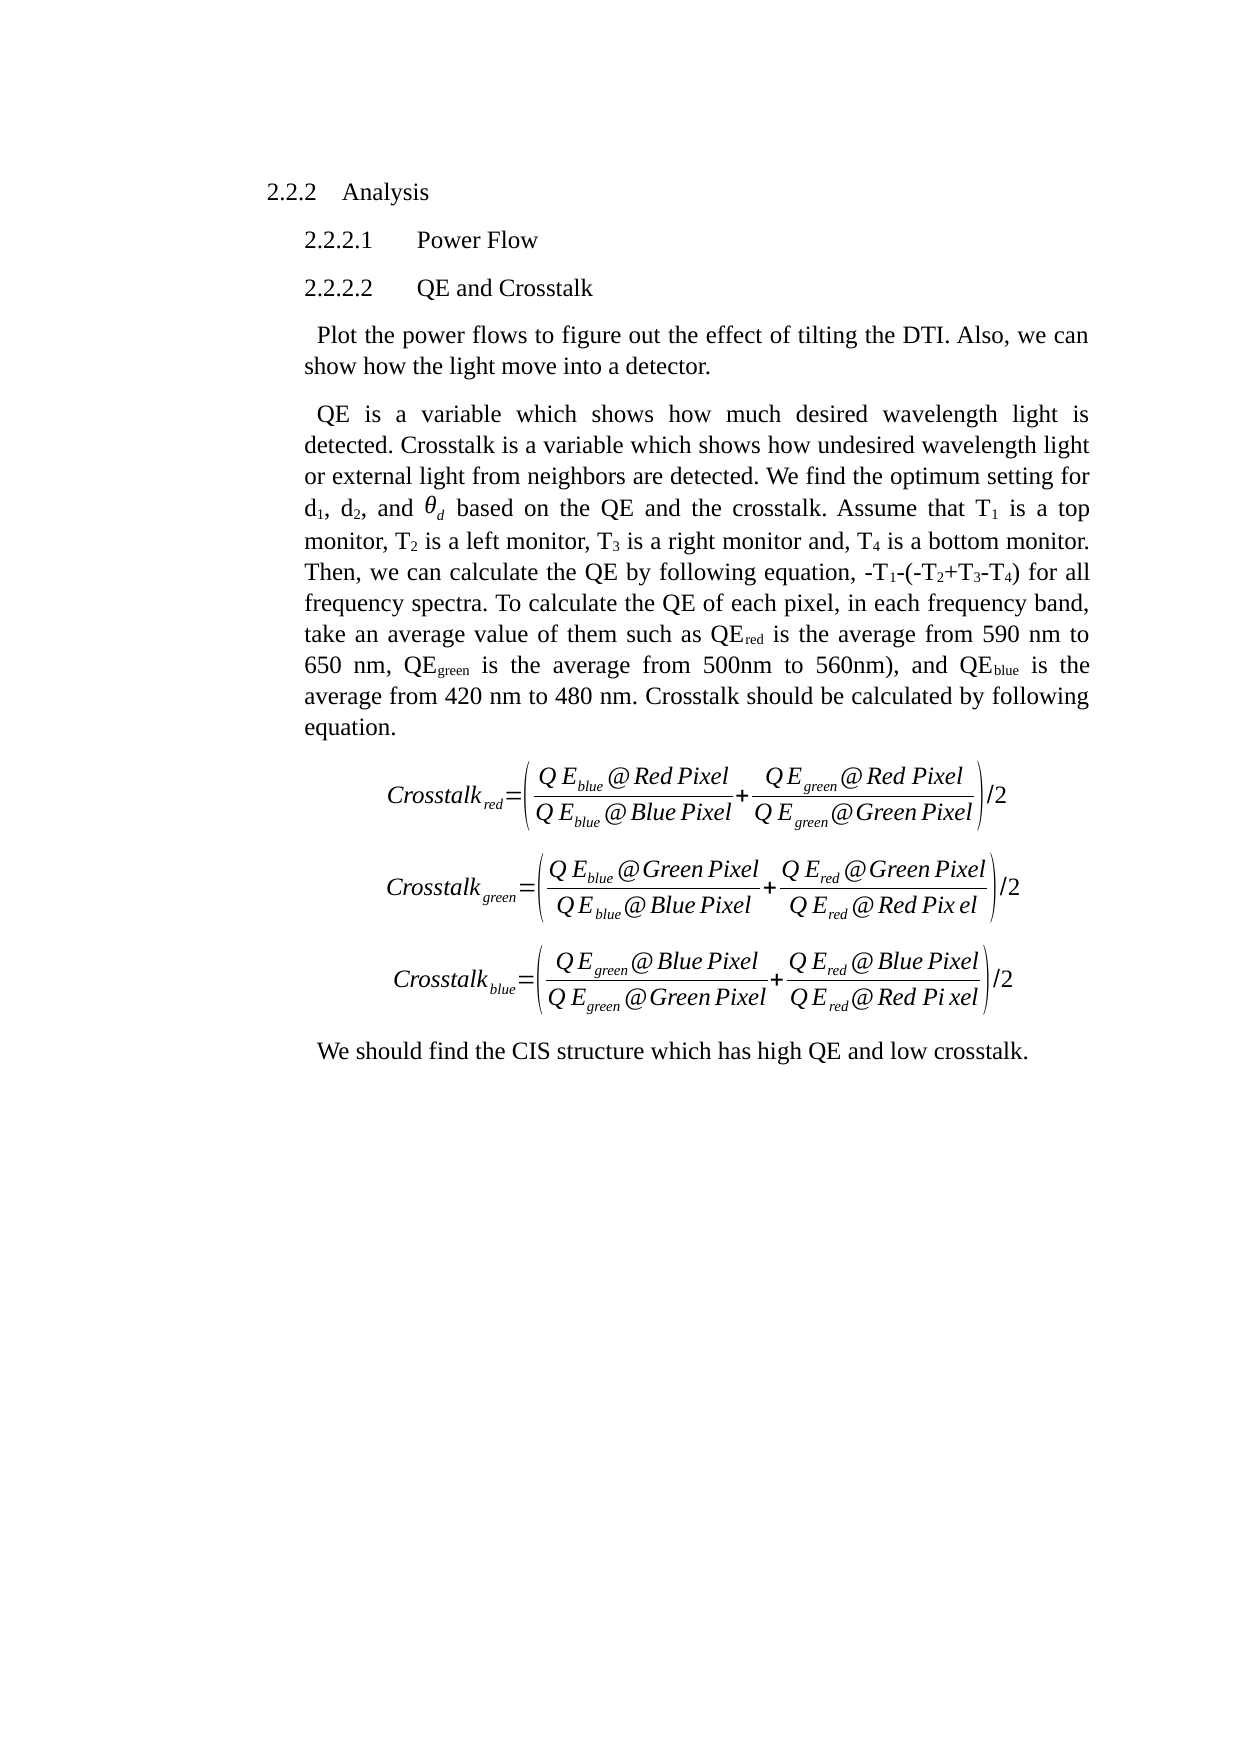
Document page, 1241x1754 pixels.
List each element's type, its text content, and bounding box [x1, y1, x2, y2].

text Plot the power flows to figure out the effect of tilting the DTI. Also, we can show how the light move into a detector. [304, 320, 1090, 380]
text QE is a variable which shows how much desired wavelength light is detected. Crosstalk is a variable which shows how undesired wavelength light or external light from neighbors are detected. We find the optimum setting for d1, d2, and based on the QE and the crosstalk. Assume that T1 is a top monitor, T2 is a left monitor, T3 is a right monitor and, T4 is a bottom monitor. Then, we can calculate the QE by following equation, -T1-(-T2+T3-T4) for all frequency spectra. To calculate the QE of each pixel, in each frequency band, take an average value of them such as QEred is the average from 590 nm to 650 nm, QEgreen is the average from 500nm to 560nm), and QEblue is the average from 420 nm to 480 nm. Crosstalk should be calculated by following equation. [304, 399, 1090, 741]
list QE and Crosstalk [304, 273, 1090, 301]
list Power Flow [304, 225, 1090, 254]
text We should find the CIS structure which has high QE and low crosstalk. [304, 1036, 1090, 1065]
list Analysis [267, 177, 1090, 206]
